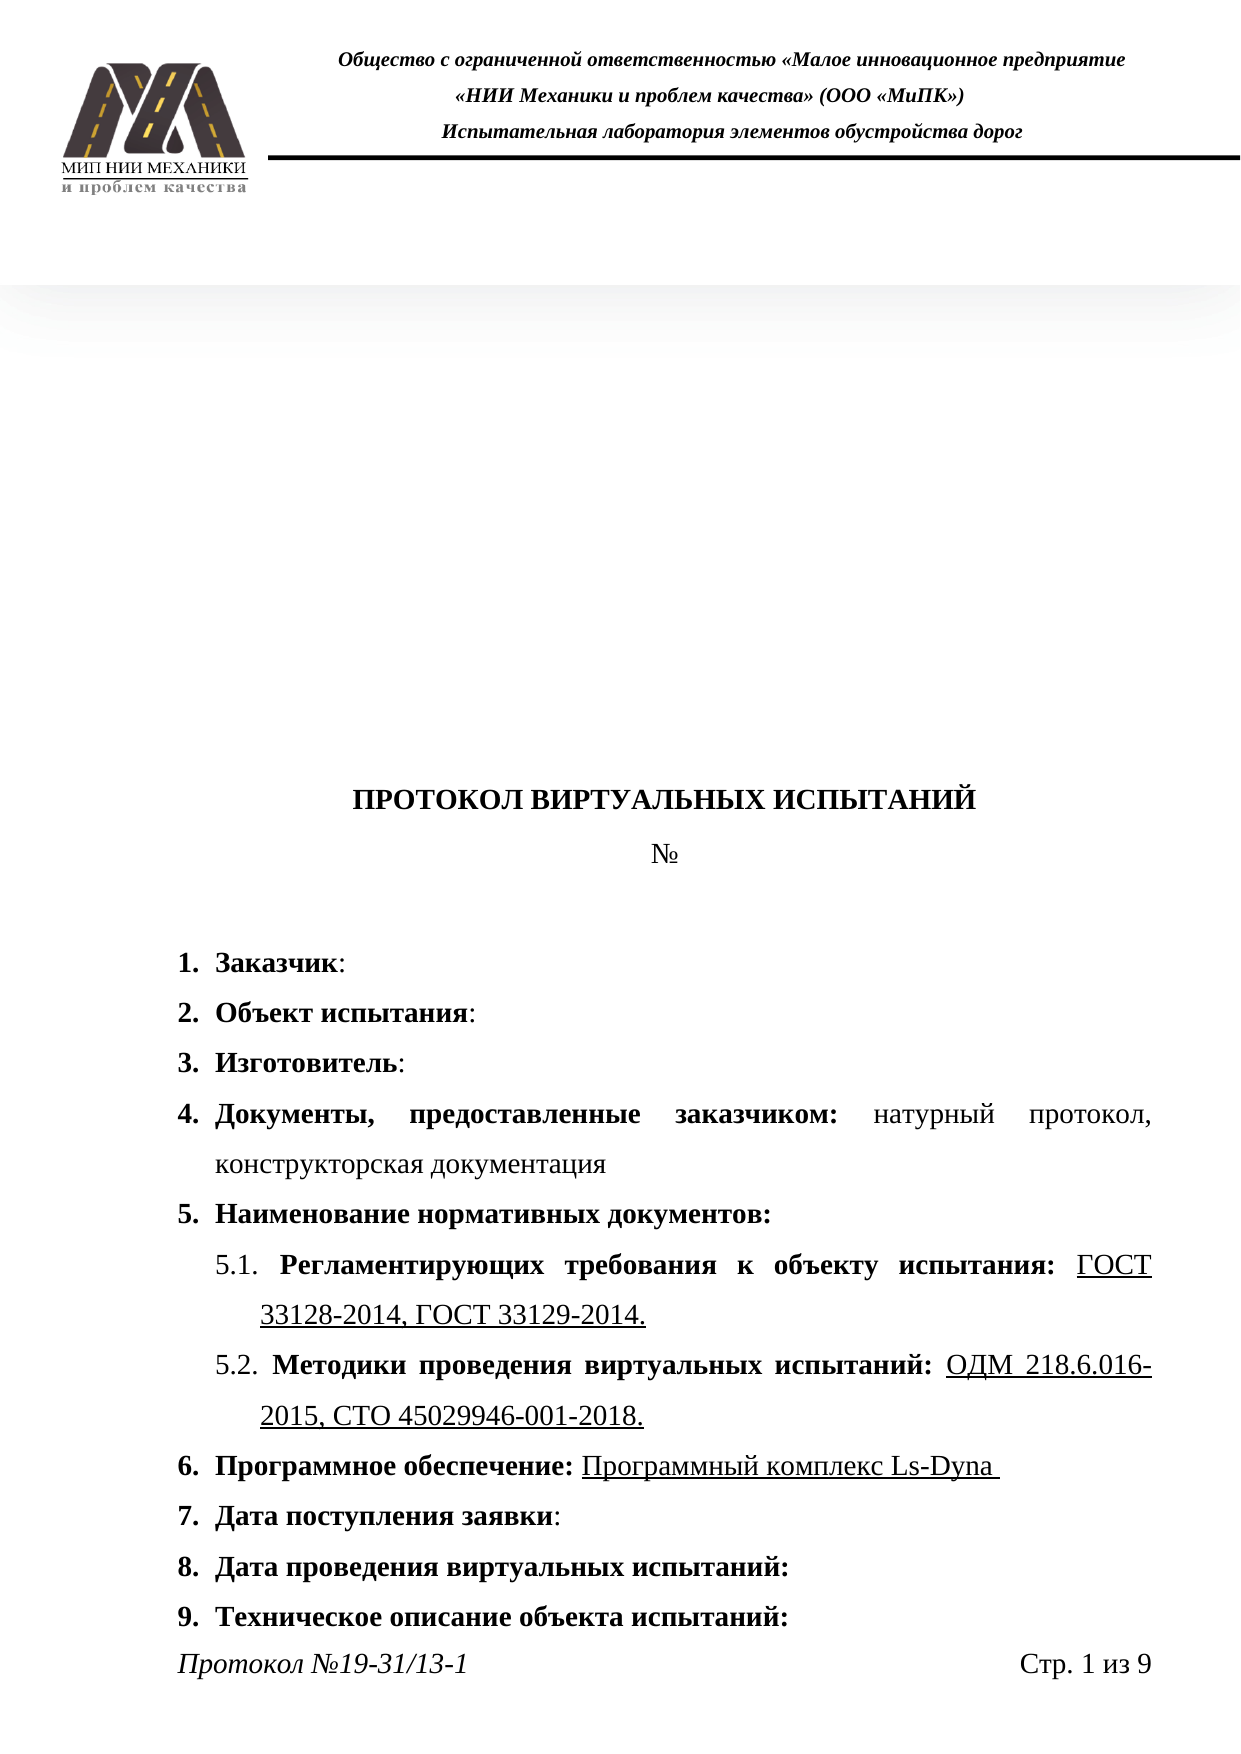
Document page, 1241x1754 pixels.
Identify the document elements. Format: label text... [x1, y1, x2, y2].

list Изготовитель: [177, 1046, 1152, 1079]
list Дата проведения виртуальных испытаний: [177, 1549, 1152, 1582]
list Заказчик: [177, 945, 1152, 978]
list Методики проведения виртуальных испытаний: ОДМ 218.6.016-2015, СТО 45029946-001-2018. [215, 1347, 1152, 1431]
list Дата поступления заявки: [177, 1498, 1152, 1532]
list Регламентирующих требования к объекту испытания: ГОСТ 33128-2014, ГОСТ 33129-2014. [215, 1247, 1152, 1331]
text ПРОТОКОЛ ВИРТУАЛЬНЫХ ИСПЫТАНИЙ [177, 782, 1152, 815]
text № [177, 836, 1152, 870]
list Объект испытания: [177, 995, 1152, 1029]
list Техническое описание объекта испытаний: [177, 1599, 1152, 1633]
list Документы, предоставленные заказчиком: натурный протокол, конструкторская документация [177, 1096, 1152, 1180]
list Программное обеспечение: Программный комплекс Ls-Dyna [177, 1448, 1152, 1482]
list Наименование нормативных документов: [177, 1197, 1152, 1230]
picture [0, 0, 1241, 681]
